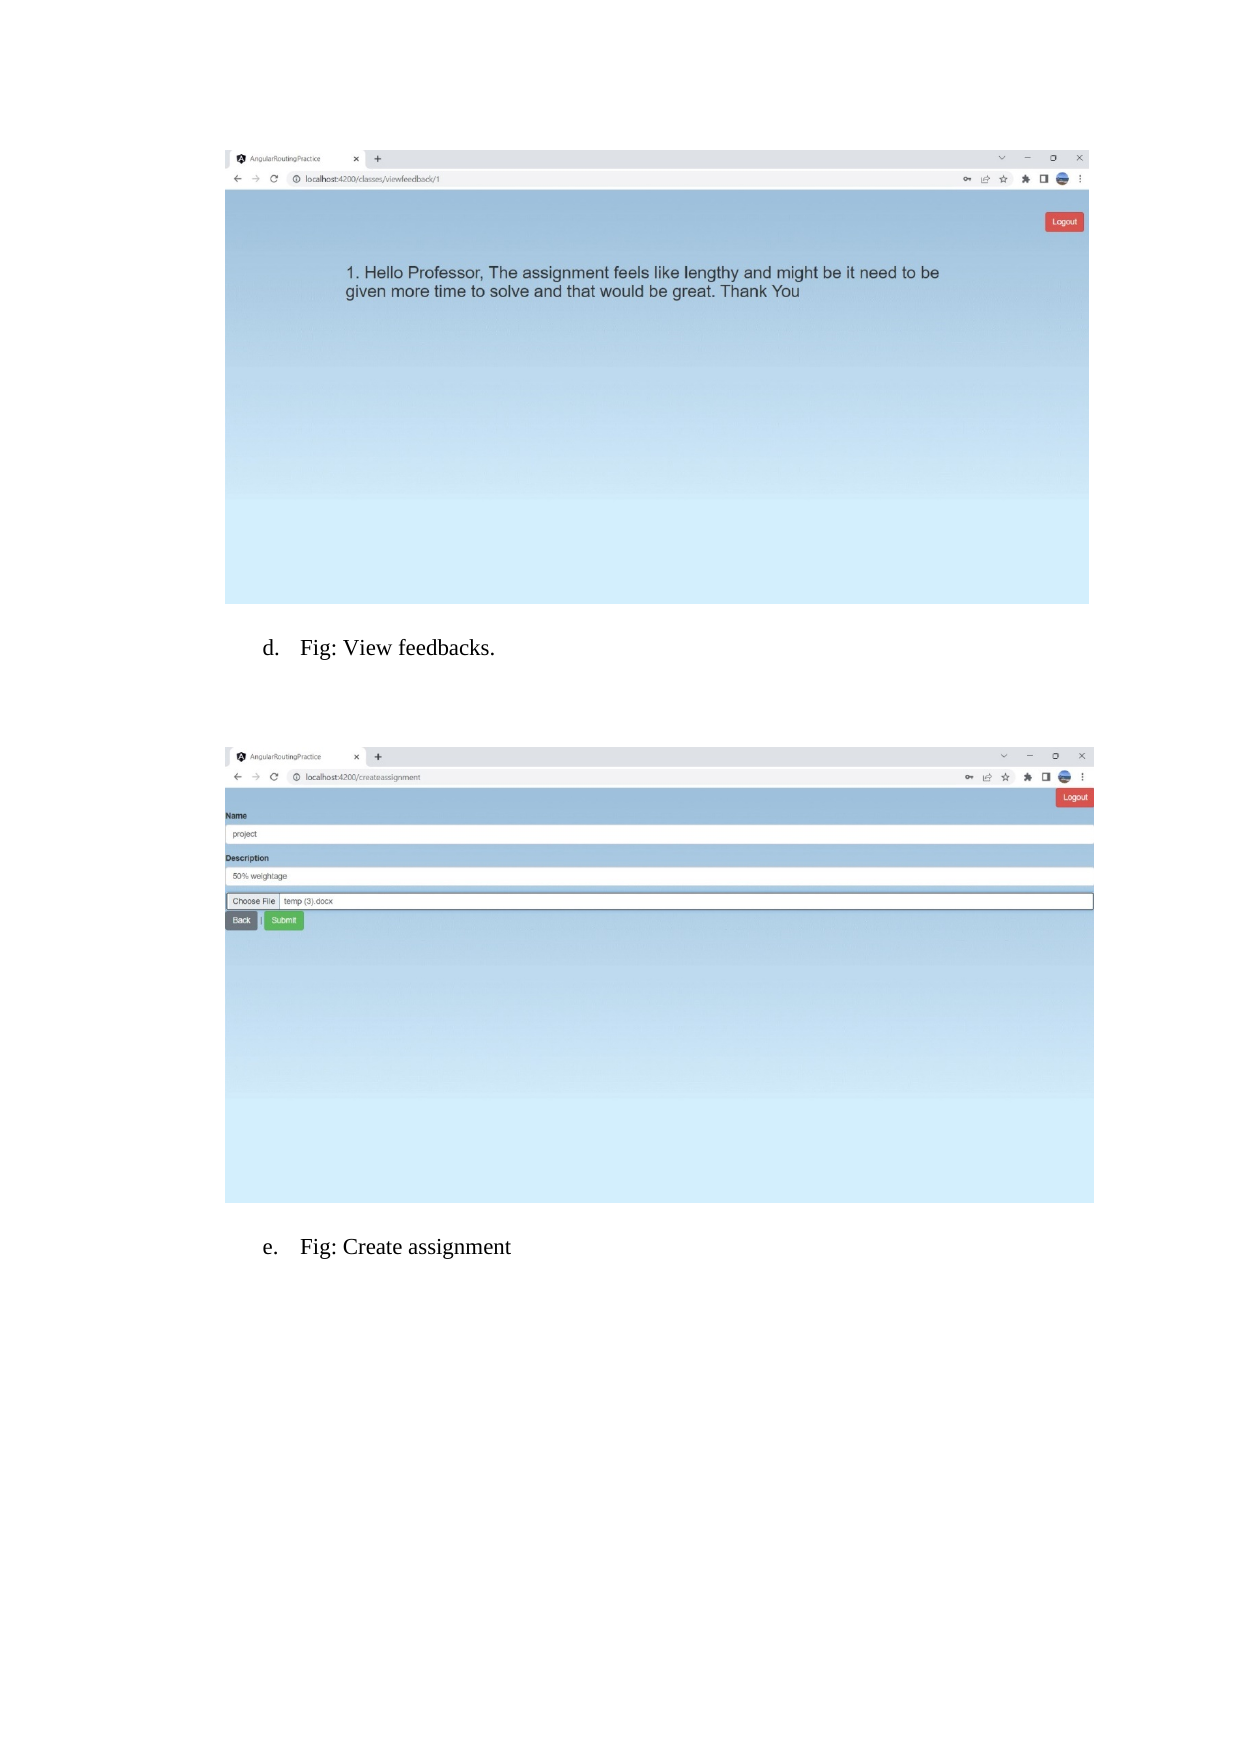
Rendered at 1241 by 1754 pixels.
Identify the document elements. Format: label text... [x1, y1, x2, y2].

picture [225, 747, 1094, 1203]
list Fig: Create assignment [262, 1233, 1090, 1259]
list Fig: View feedbacks. [262, 634, 1090, 660]
picture [225, 150, 1089, 604]
